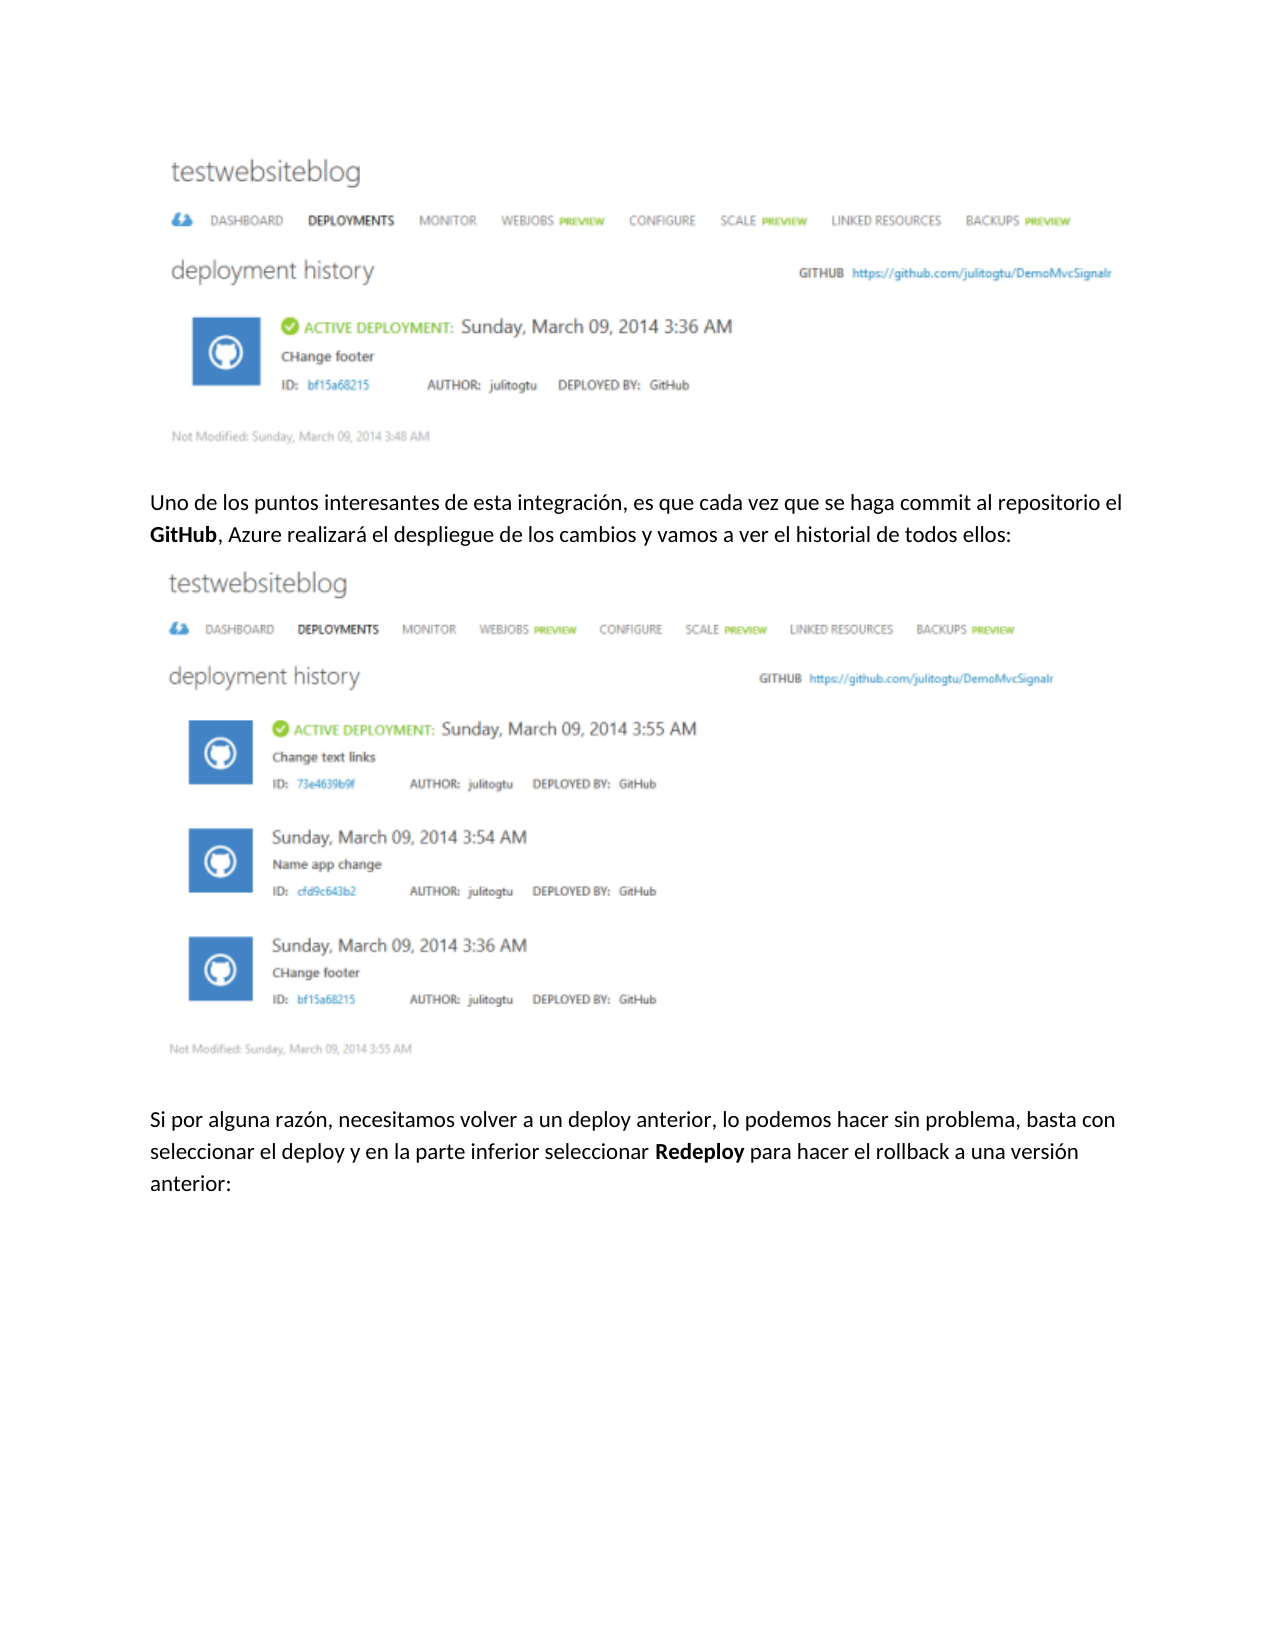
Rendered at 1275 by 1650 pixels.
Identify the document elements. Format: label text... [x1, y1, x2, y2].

text Si por alguna razón, necesitamos volver a un deploy anterior, lo podemos hacer sin problema, basta con seleccionar el deploy y en la parte inferior seleccionar Redeploy para hacer el rollback a una versión anterior: [150, 1105, 1125, 1197]
text Uno de los puntos interesantes de esta integración, es que cada vez que se haga commit al repositorio el GitHub, Azure realizará el despliegue de los cambios y vamos a ver el historial de todos ellos: [150, 488, 1125, 548]
picture [150, 564, 1063, 1076]
picture [150, 150, 1125, 459]
